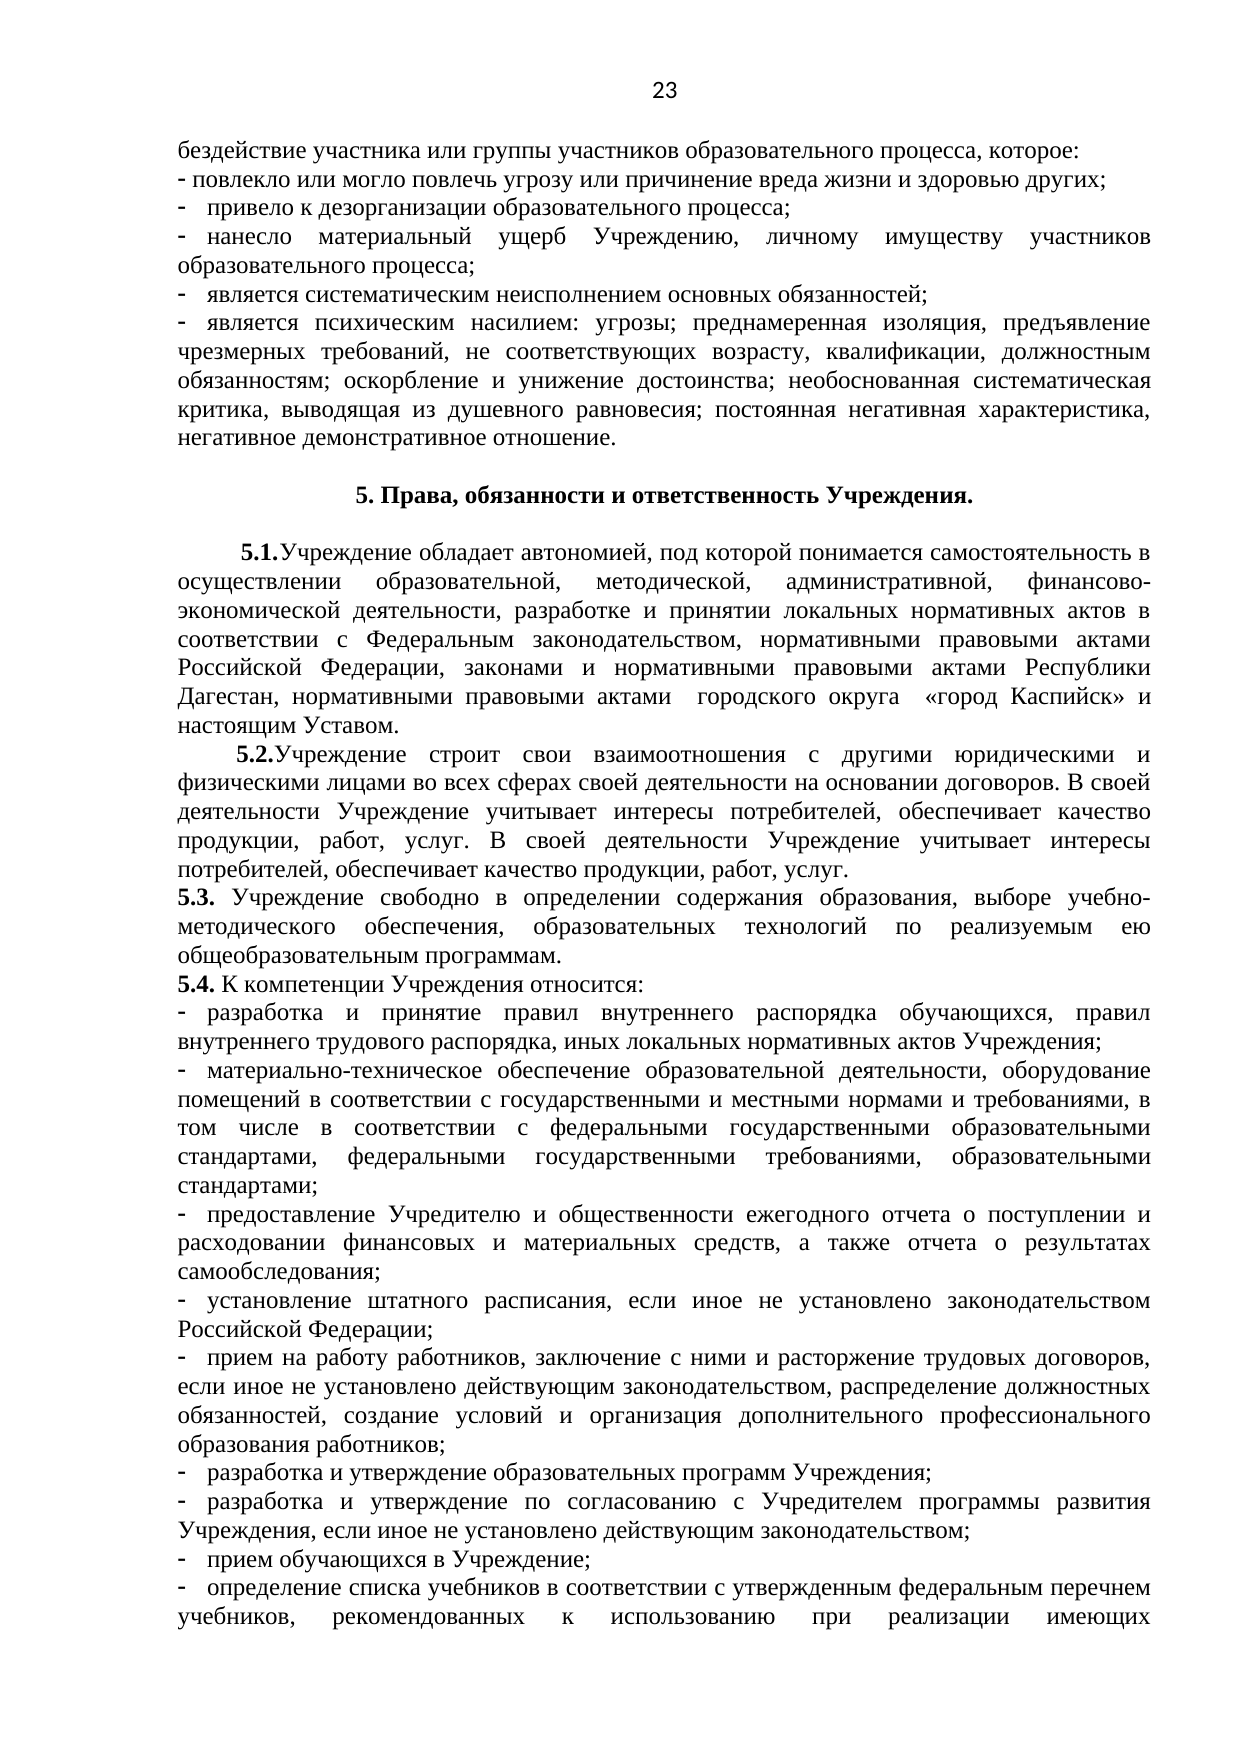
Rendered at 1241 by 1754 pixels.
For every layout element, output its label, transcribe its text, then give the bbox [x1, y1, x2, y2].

list прием обучающихся в Учреждение; [177, 1544, 1152, 1572]
text 5.4. К компетенции Учреждения относится: [177, 969, 1152, 997]
list материально-техническое обеспечение образовательной деятельности, оборудование помещений в соответствии с государственными и местными нормами и требованиями, в том числе в соответствии с федеральными государственными образовательными стандартами, федеральными государственными требованиями, образовательными стандартами; [177, 1055, 1152, 1199]
list привело к дезорганизации образовательного процесса; [177, 192, 1152, 221]
list разработка и утверждение по согласованию с Учредителем программы развития Учреждения, если иное не установлено действующим законодательством; [177, 1486, 1152, 1544]
list предоставление Учредителю и общественности ежегодного отчета о поступлении и расходовании финансовых и материальных средств, а также отчета о результатах самообследования; [177, 1199, 1152, 1285]
list повлекло или могло повлечь угрозу или причинение вреда жизни и здоровью других; [177, 164, 1152, 192]
list является систематическим неисполнением основных обязанностей; [177, 279, 1152, 307]
text 5.1.Учреждение обладает автономией, под которой понимается самостоятельность в осуществлении образовательной, методической, административной, финансово-экономической деятельности, разработке и принятии локальных нормативных актов в соответствии с Федеральным законодательством, нормативными правовыми актами Российской Федерации, законами и нормативными правовыми актами Республики Дагестан, нормативными правовыми актами городского округа «город Каспийск» и настоящим Уставом. [177, 537, 1152, 739]
text 5. Права, обязанности и ответственность Учреждения. [177, 480, 1152, 509]
list нанесло материальный ущерб Учреждению, личному имуществу участников образовательного процесса; [177, 221, 1152, 279]
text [177, 135, 1152, 164]
list установление штатного расписания, если иное не установлено законодательством Российской Федерации; [177, 1285, 1152, 1342]
list разработка и утверждение образовательных программ Учреждения; [177, 1457, 1152, 1486]
list является психическим насилием: угрозы; преднамеренная изоляция, предъявление чрезмерных требований, не соответствующих возрасту, квалификации, должностным обязанностям; оскорбление и унижение достоинства; необоснованная систематическая критика, выводящая из душевного равновесия; постоянная негативная характеристика, негативное демонстративное отношение. [177, 307, 1152, 451]
text 5.3. Учреждение свободно в определении содержания образования, выборе учебно-методического обеспечения, образовательных технологий по реализуемым ею общеобразовательным программам. [177, 882, 1152, 969]
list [177, 1572, 1152, 1630]
list разработка и принятие правил внутреннего распорядка обучающихся, правил внутреннего трудового распорядка, иных локальных нормативных актов Учреждения; [177, 997, 1152, 1055]
list прием на работу работников, заключение с ними и расторжение трудовых договоров, если иное не установлено действующим законодательством, распределение должностных обязанностей, создание условий и организация дополнительного профессионального образования работников; [177, 1342, 1152, 1457]
text 5.2.Учреждение строит свои взаимоотношения с другими юридическими и физическими лицами во всех сферах своей деятельности на основании договоров. В своей деятельности Учреждение учитывает интересы потребителей, обеспечивает качество продукции, работ, услуг. В своей деятельности Учреждение учитывает интересы потребителей, обеспечивает качество продукции, работ, услуг. [177, 739, 1152, 882]
